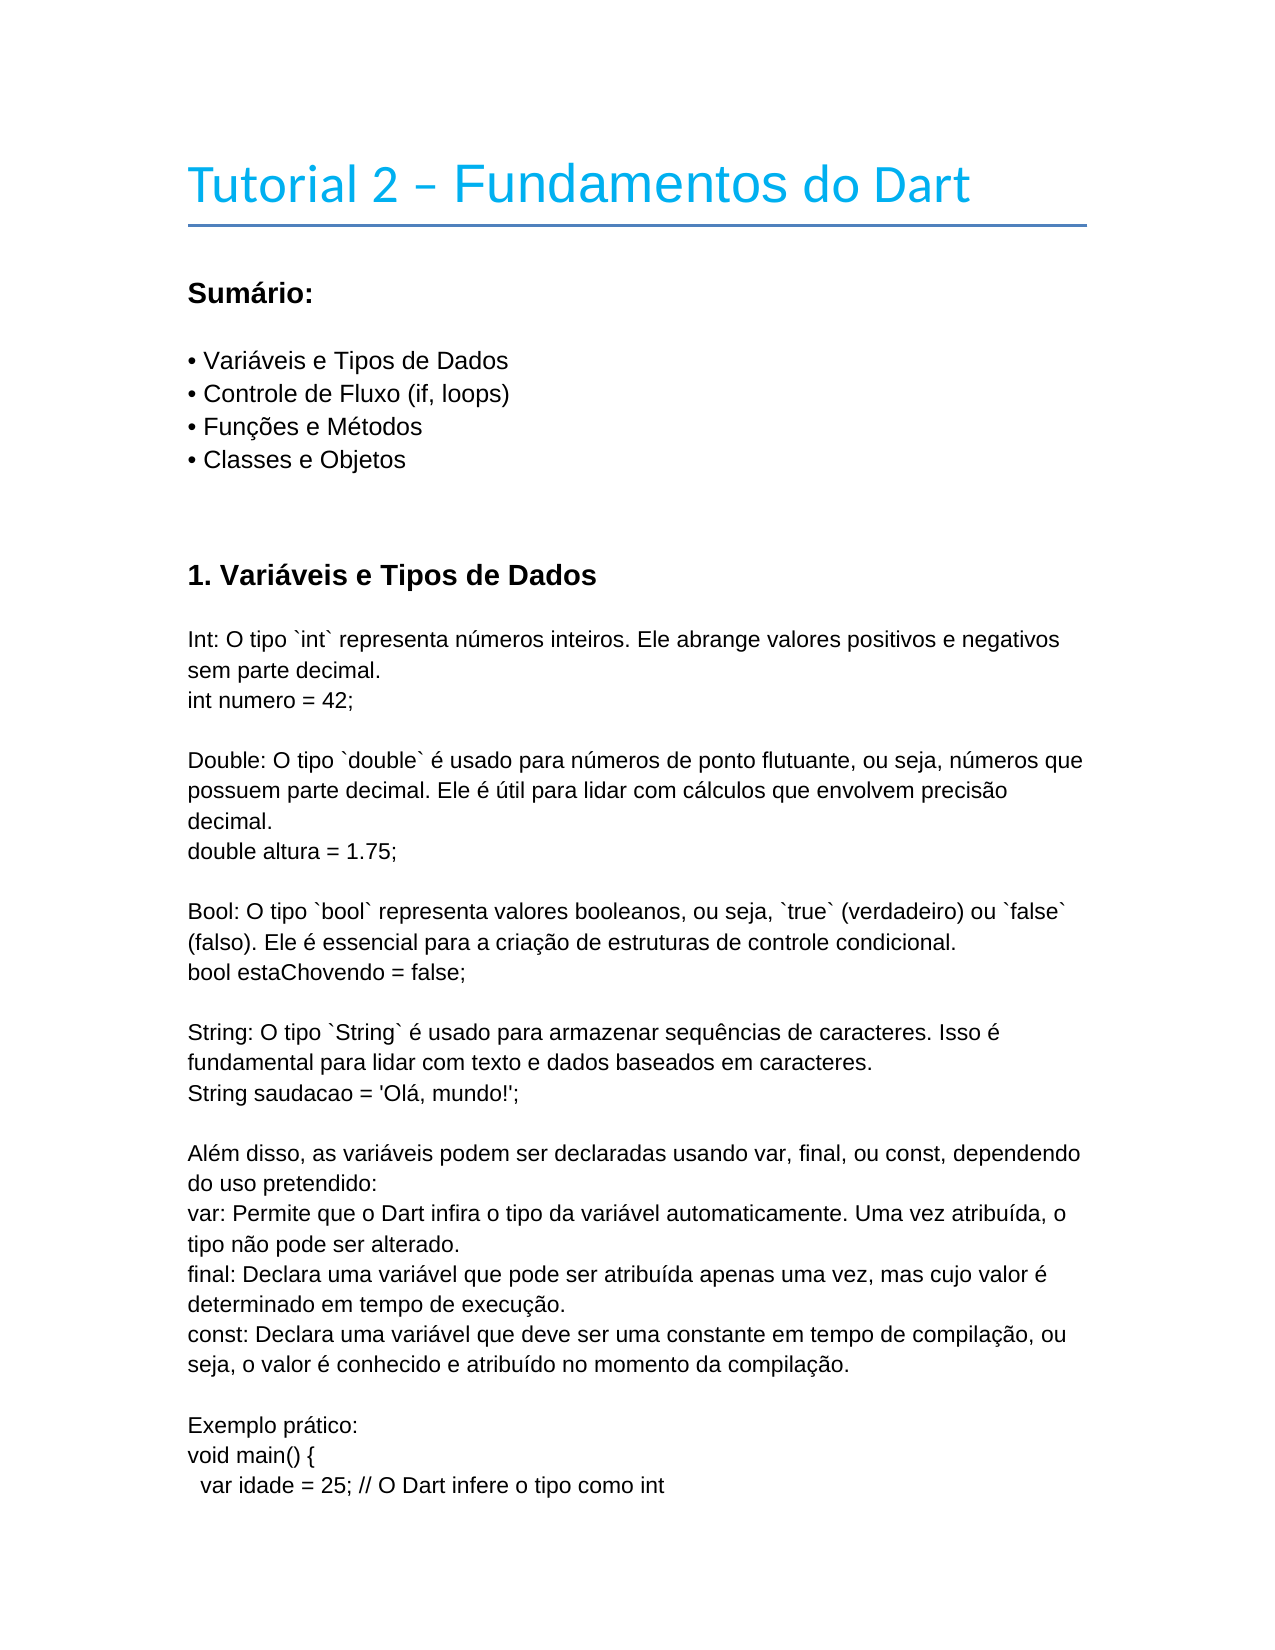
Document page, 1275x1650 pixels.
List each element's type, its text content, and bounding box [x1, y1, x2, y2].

text • Variáveis e Tipos de Dados • Controle de Fluxo (if, loops) • Funções e Métodos • Classes e Objetos [187, 315, 1087, 504]
title Tutorial 2 – Fundamentos do Dart [187, 150, 1087, 227]
subtitle 1. Variáveis e Tipos de Dados [187, 558, 1087, 591]
subtitle Sumário: [187, 277, 1087, 310]
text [187, 596, 1087, 1498]
